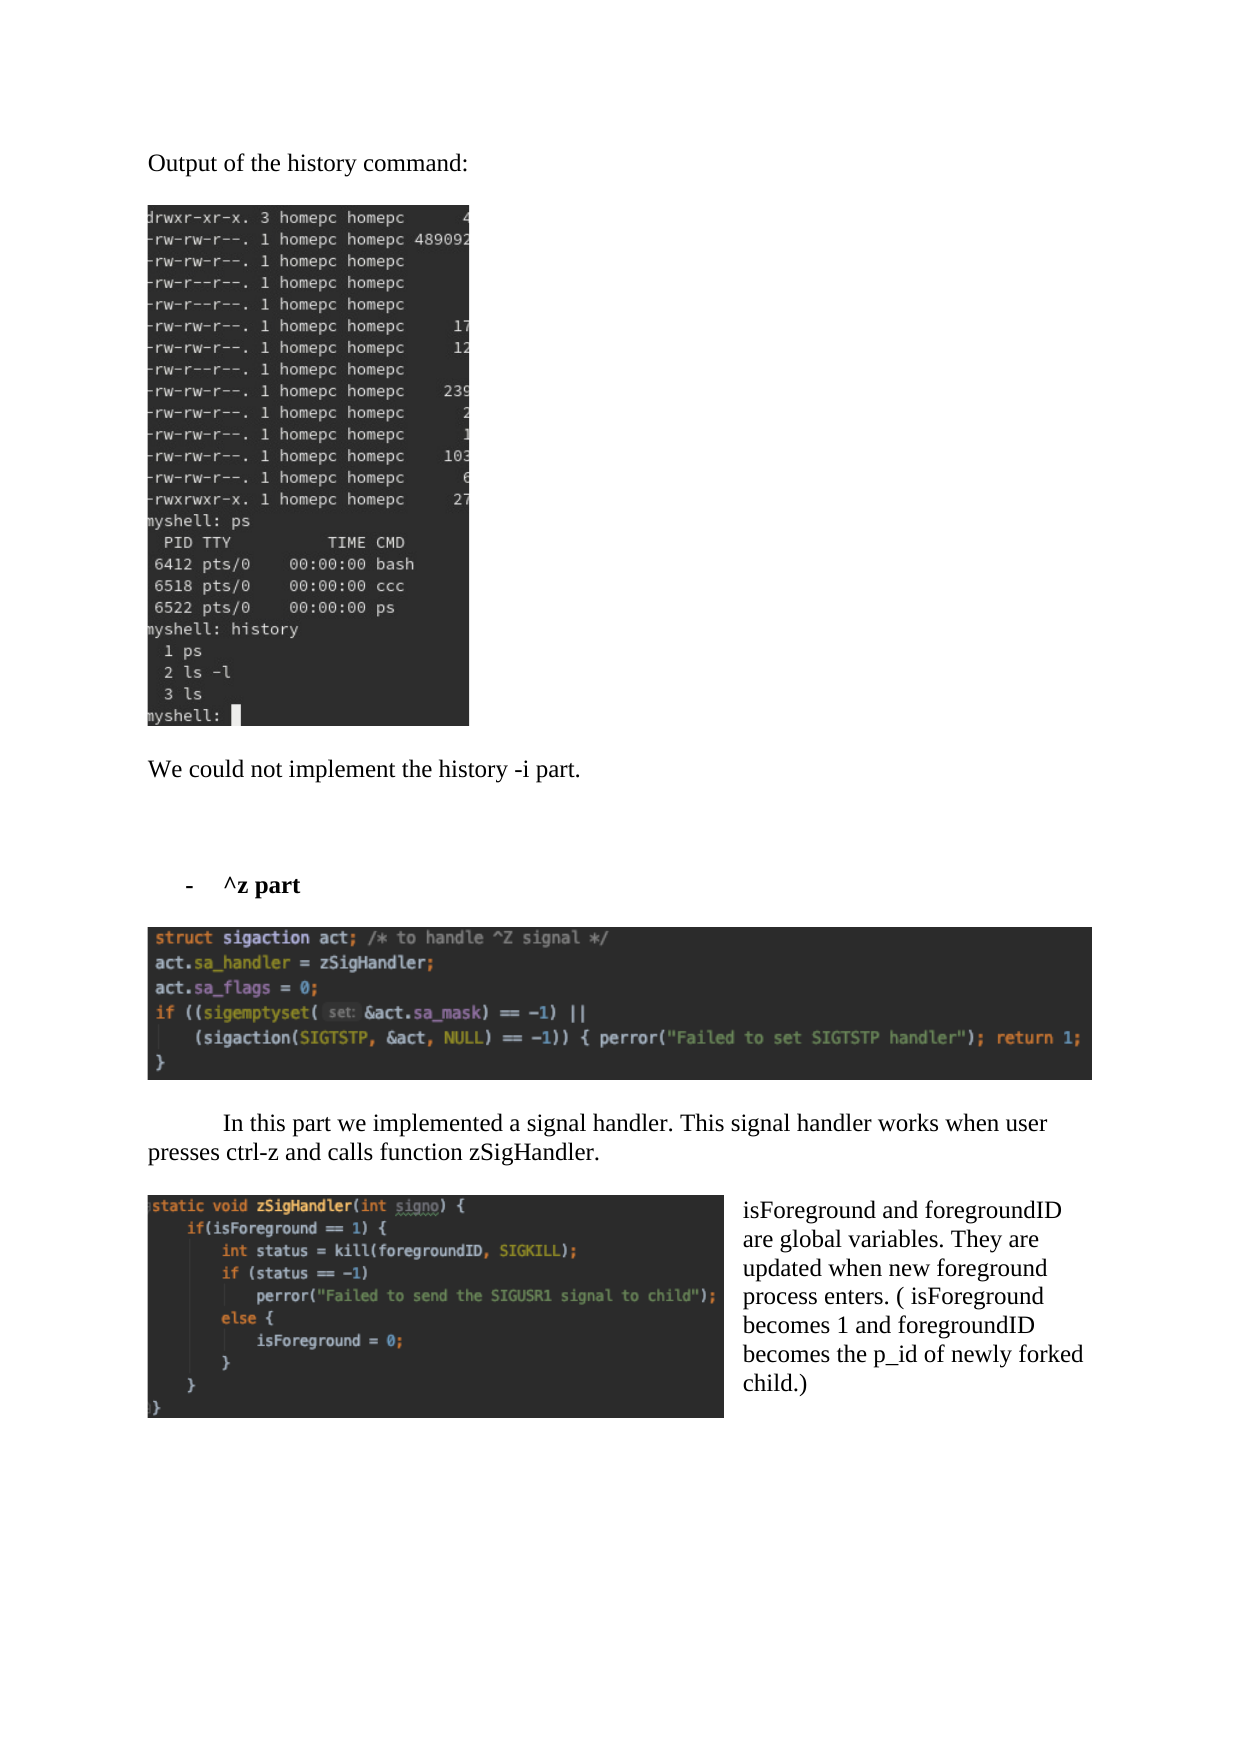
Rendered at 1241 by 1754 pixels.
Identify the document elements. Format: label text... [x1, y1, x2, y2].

list ^z part [185, 870, 1093, 898]
text In this part we implemented a signal handler. This signal handler works when user presses ctrl-z and calls function zSigHandler. [148, 1108, 1093, 1166]
picture [147, 1195, 724, 1418]
text isForeground and foregroundID are global variables. They are updated when new foreground process enters. ( isForeground becomes 1 and foregroundID becomes the p_id of newly forked child.) [724, 1195, 1093, 1396]
picture [147, 927, 1092, 1080]
text Output of the history command: [148, 148, 1093, 176]
text We could not implement the history -i part. [148, 754, 1093, 783]
picture [147, 205, 470, 726]
